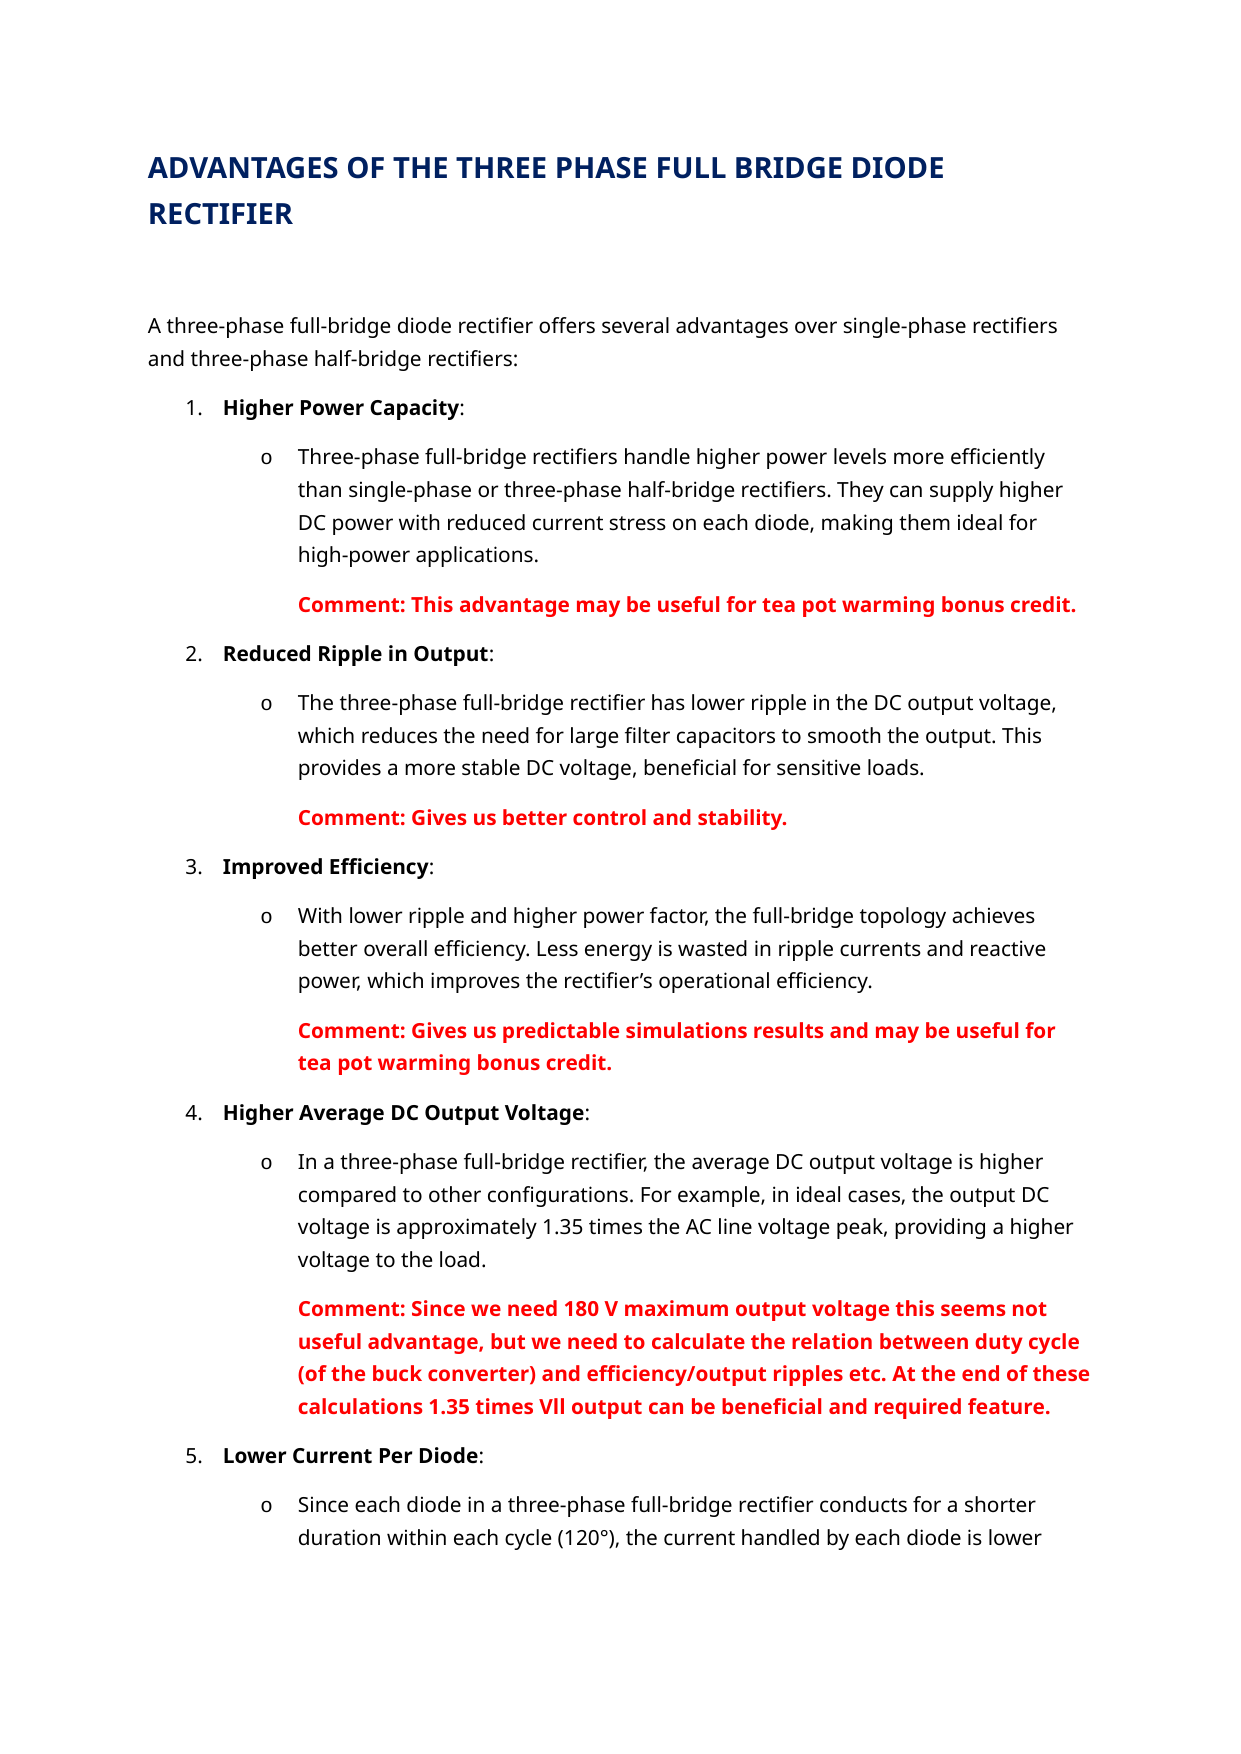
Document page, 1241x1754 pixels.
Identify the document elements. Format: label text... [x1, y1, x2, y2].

text ADVANTAGES OF THE THREE PHASE FULL BRIDGE DIODE RECTIFIER [148, 148, 1093, 233]
list Higher Average DC Output Voltage: [185, 1098, 1093, 1126]
text Comment: Gives us better control and stability. [298, 803, 1093, 831]
list The three-phase full-bridge rectifier has lower ripple in the DC output voltage, which reduces the need for large filter capacitors to smooth the output. This provides a more stable DC voltage, beneficial for sensitive loads. [260, 688, 1093, 782]
text Comment: This advantage may be useful for tea pot warming bonus credit. [298, 590, 1093, 618]
list In a three-phase full-bridge rectifier, the average DC output voltage is higher compared to other configurations. For example, in ideal cases, the output DC voltage is approximately 1.35 times the AC line voltage peak, providing a higher voltage to the load. [260, 1147, 1093, 1273]
list Three-phase full-bridge rectifiers handle higher power levels more efficiently than single-phase or three-phase half-bridge rectifiers. They can supply higher DC power with reduced current stress on each diode, making them ideal for high-power applications. [260, 442, 1093, 569]
list Reduced Ripple in Output: [185, 639, 1093, 667]
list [260, 1491, 1093, 1552]
text A three-phase full-bridge diode rectifier offers several advantages over single-phase rectifiers and three-phase half-bridge rectifiers: [148, 311, 1093, 372]
text Comment: Since we need 180 V maximum output voltage this seems not useful advantage, but we need to calculate the relation between duty cycle (of the buck converter) and efficiency/output ripples etc. At the end of these calculations 1.35 times Vll output can be beneficial and required feature. [298, 1294, 1093, 1421]
list Improved Efficiency: [185, 852, 1093, 881]
list Lower Current Per Diode: [185, 1441, 1093, 1470]
list Higher Power Capacity: [185, 393, 1093, 422]
text Comment: Gives us predictable simulations results and may be useful for tea pot warming bonus credit. [298, 1016, 1093, 1077]
list With lower ripple and higher power factor, the full-bridge topology achieves better overall efficiency. Less energy is wasted in ripple currents and reactive power, which improves the rectifier’s operational efficiency. [260, 901, 1093, 995]
